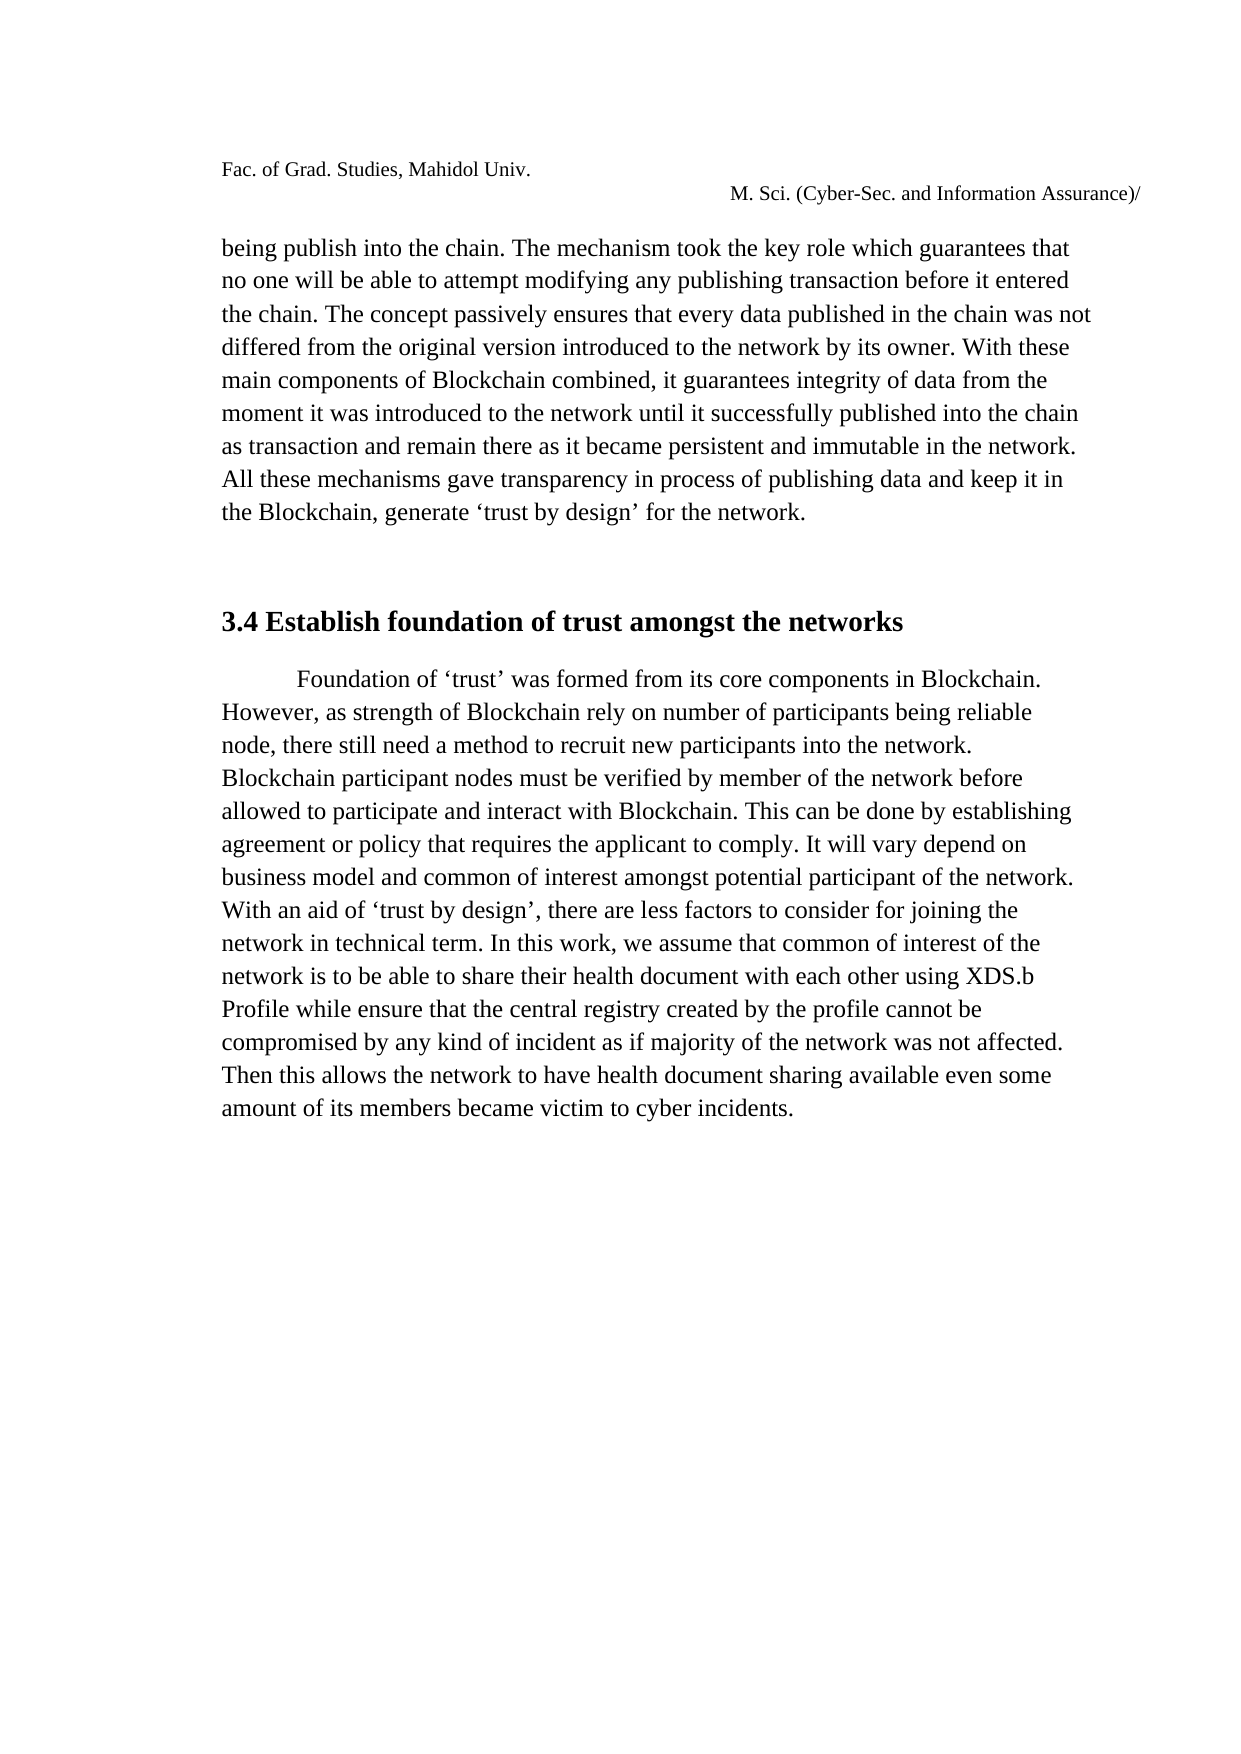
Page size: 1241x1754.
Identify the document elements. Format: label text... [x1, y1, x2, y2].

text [221, 233, 1092, 526]
text 3.4 Establish foundation of trust amongst the networks [221, 604, 1092, 638]
text Foundation of ‘trust’ was formed from its core components in Blockchain. However, as strength of Blockchain rely on number of participants being reliable node, there still need a method to recruit new participants into the network. Blockchain participant nodes must be verified by member of the network before allowed to participate and interact with Blockchain. This can be done by establishing agreement or policy that requires the applicant to comply. It will vary depend on business model and common of interest amongst potential participant of the network. With an aid of ‘trust by design’, there are less factors to consider for joining the network in technical term. In this work, we assume that common of interest of the network is to be able to share their health document with each other using XDS.b Profile while ensure that the central registry created by the profile cannot be compromised by any kind of incident as if majority of the network was not affected. Then this allows the network to have health document sharing available even some amount of its members became victim to cyber incidents. [221, 664, 1092, 1122]
